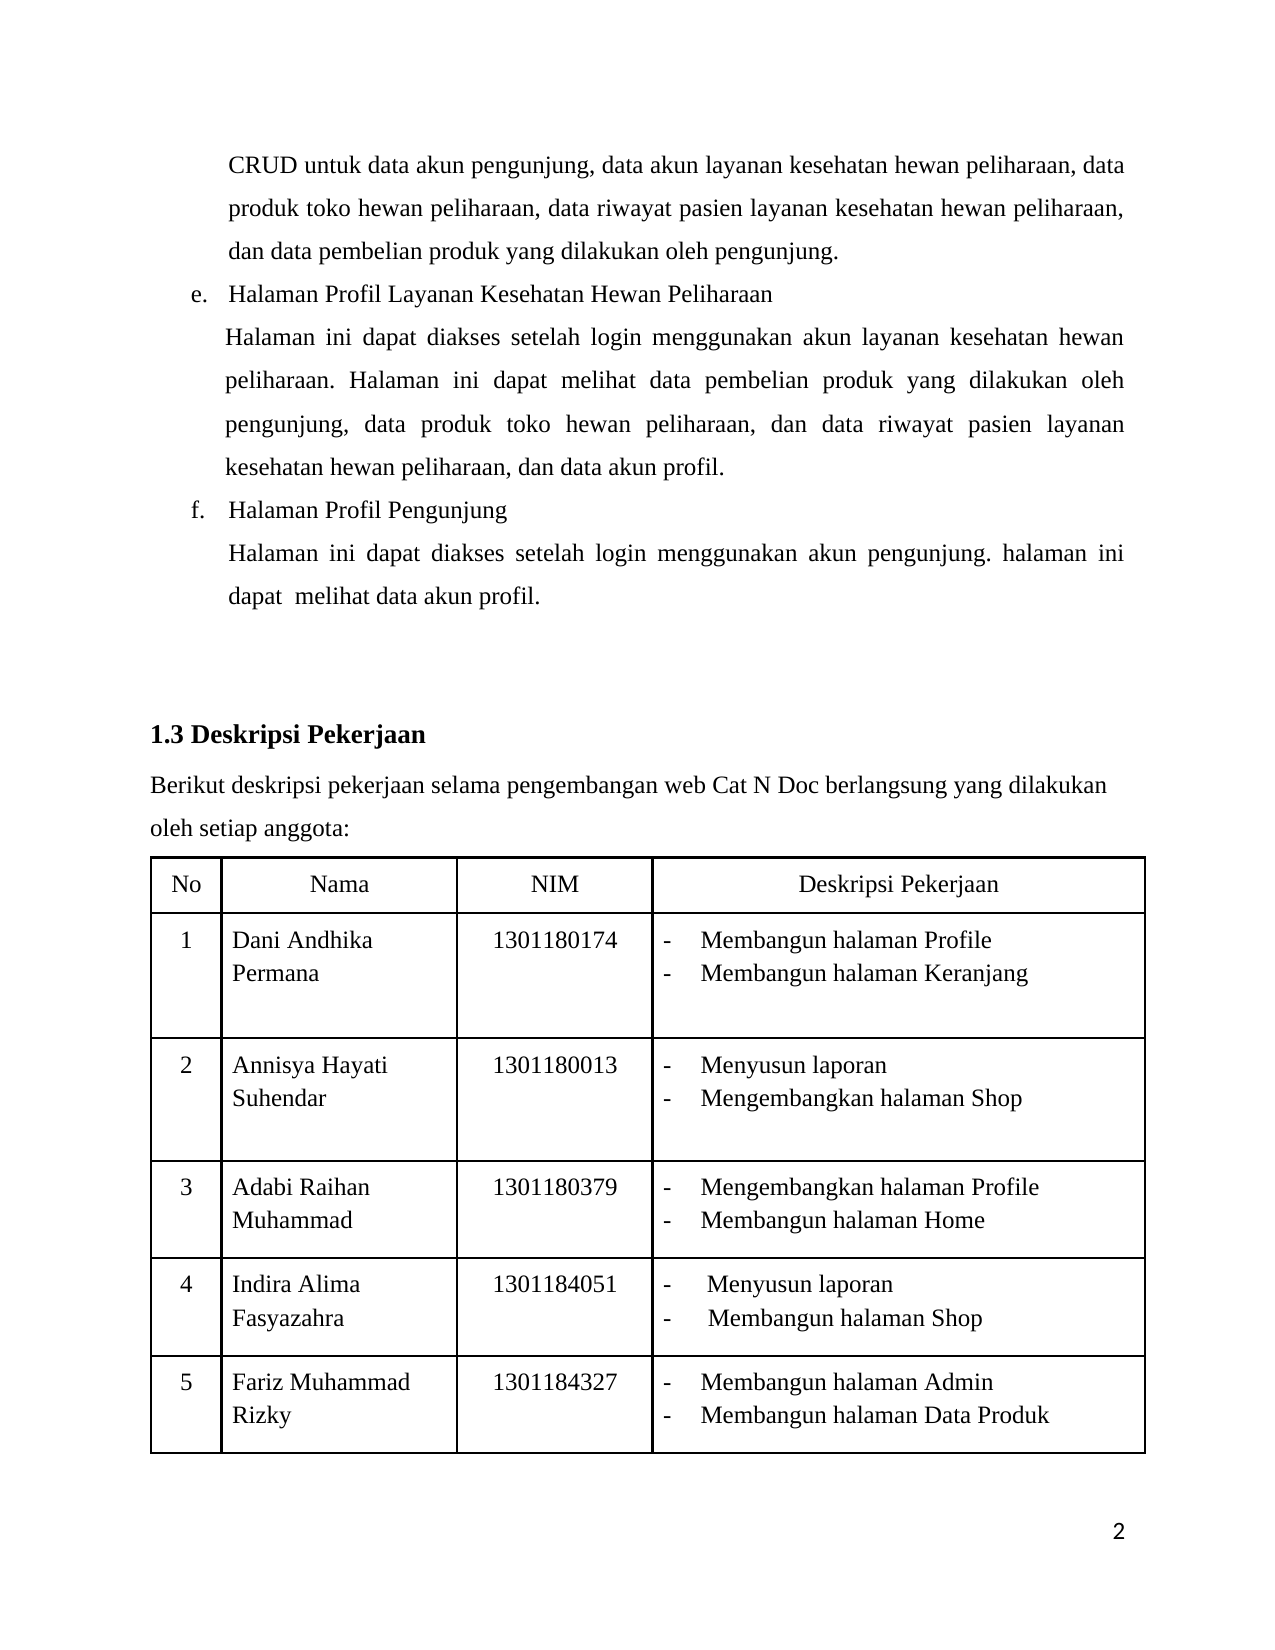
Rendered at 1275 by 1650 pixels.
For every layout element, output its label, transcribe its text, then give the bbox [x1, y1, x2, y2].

table_cell 1301180174 [458, 914, 651, 1037]
table_cell - Membangun halaman Admin - Membangun halaman Data Produk [654, 1357, 1144, 1452]
text Halaman ini dapat diakses setelah login menggunakan akun pengunjung. halaman ini dapat melihat data akun profil. [228, 538, 1125, 610]
table_cell - Membangun halaman Profile - Membangun halaman Keranjang [654, 914, 1144, 1037]
table_cell Dani Andhika Permana [223, 914, 456, 1037]
table_header NIM [458, 859, 651, 912]
table_cell Fariz Muhammad Rizky [223, 1357, 456, 1452]
table_cell 1301180013 [458, 1039, 651, 1160]
table_cell 1301184327 [458, 1357, 651, 1452]
table_cell 5 [152, 1357, 220, 1452]
list Halaman Profil Pengunjung [191, 495, 1125, 524]
table_cell 4 [152, 1259, 220, 1354]
table_header Deskripsi Pekerjaan [654, 859, 1144, 912]
table_cell 2 [152, 1039, 220, 1160]
text Berikut deskripsi pekerjaan selama pengembangan web Cat N Doc berlangsung yang dilakukan oleh setiap anggota: [150, 770, 1125, 842]
table_header No [152, 859, 220, 912]
table_cell Adabi Raihan Muhammad [223, 1162, 456, 1257]
table_cell 1301180379 [458, 1162, 651, 1257]
table_cell - Mengembangkan halaman Profile - Membangun halaman Home [654, 1162, 1144, 1257]
table_cell Indira Alima Fasyazahra [223, 1259, 456, 1354]
table_cell 1301184051 [458, 1259, 651, 1354]
table_header Nama [223, 859, 456, 912]
table_cell Annisya Hayati Suhendar [223, 1039, 456, 1160]
list Halaman Profil Layanan Kesehatan Hewan Peliharaan [191, 279, 1125, 308]
table_cell - Menyusun laporan - Mengembangkan halaman Shop [654, 1039, 1144, 1160]
table_cell - Menyusun laporan - Membangun halaman Shop [654, 1259, 1144, 1354]
text Halaman ini dapat diakses setelah login menggunakan akun layanan kesehatan hewan peliharaan. Halaman ini dapat melihat data pembelian produk yang dilakukan oleh pengunjung, data produk toko hewan peliharaan, dan data riwayat pasien layanan kesehatan hewan peliharaan, dan data akun profil. [225, 322, 1125, 481]
table_cell 1 [152, 914, 220, 1037]
subtitle Deskripsi Pekerjaan [150, 715, 1125, 752]
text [228, 150, 1125, 265]
table_cell 3 [152, 1162, 220, 1257]
